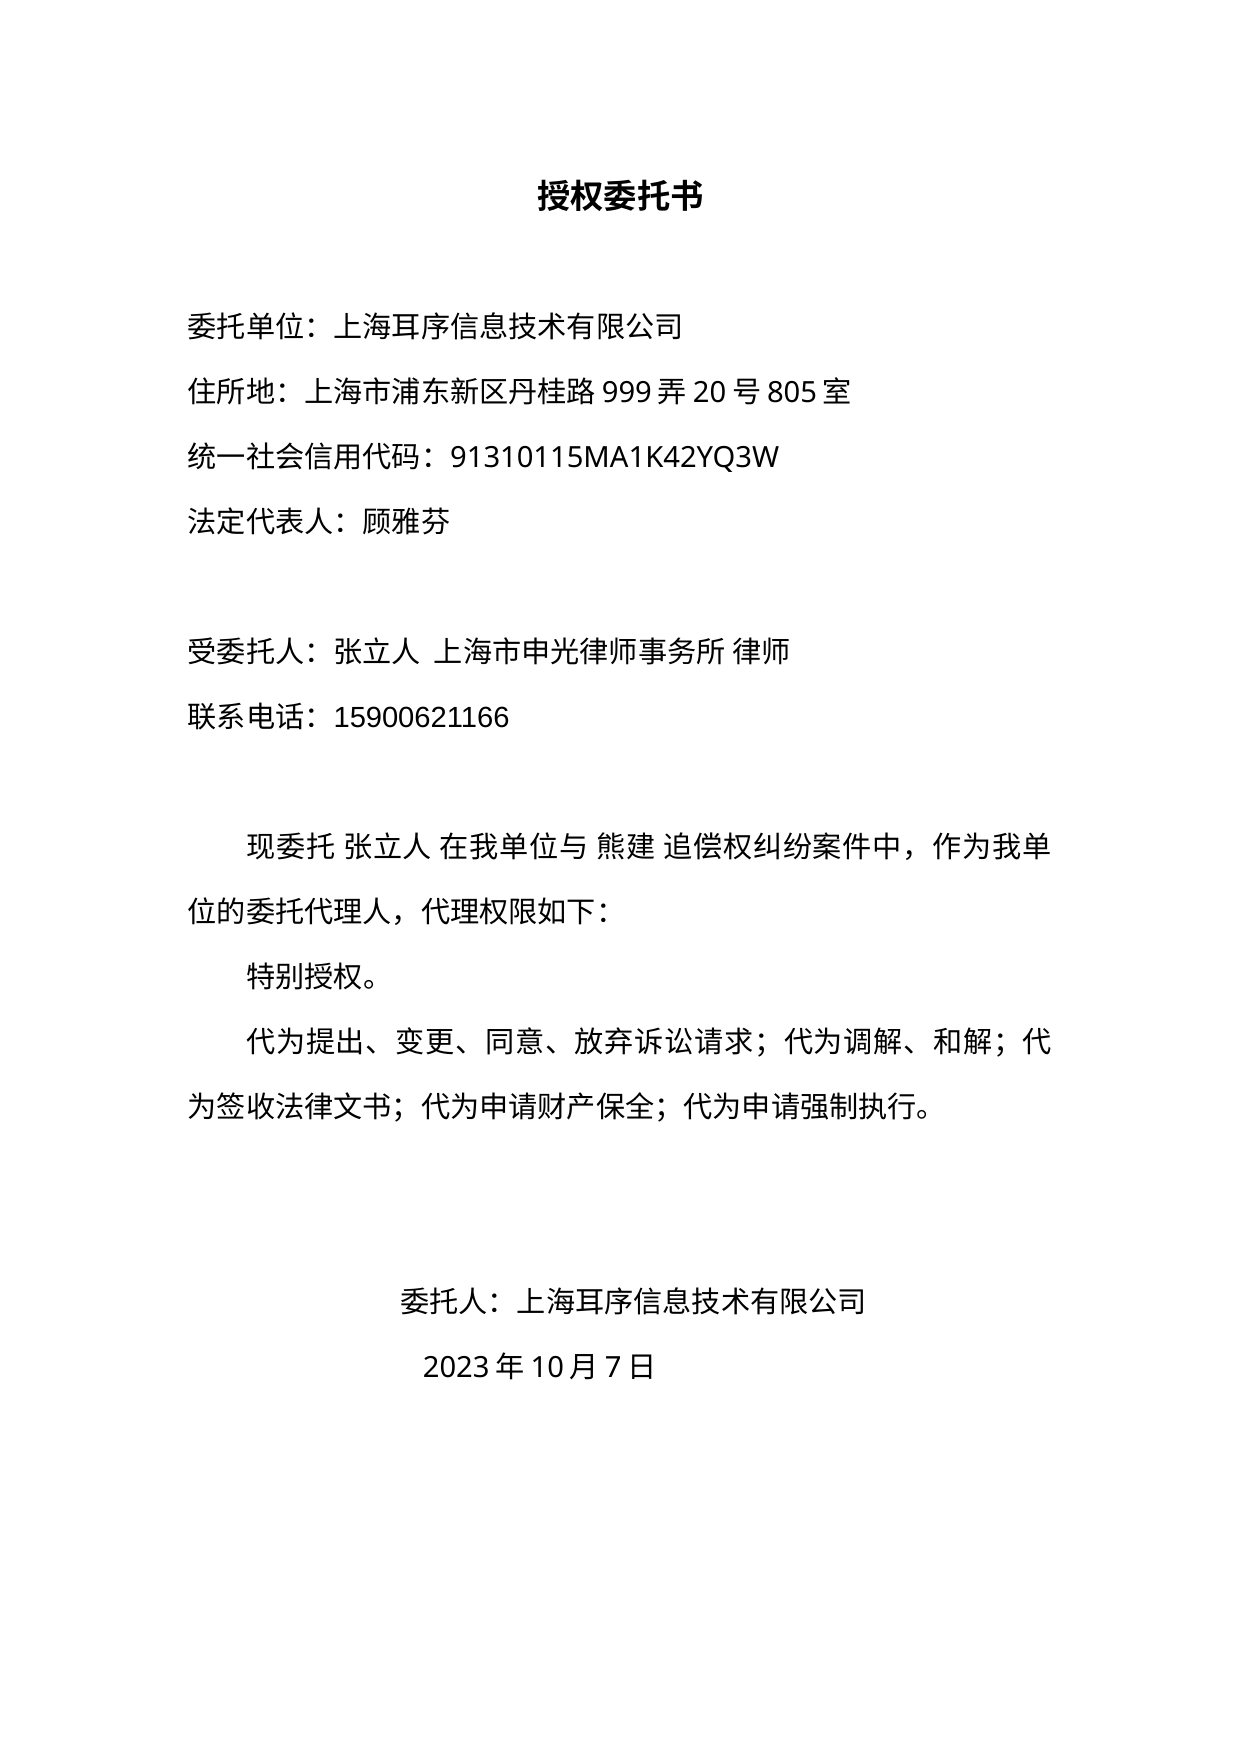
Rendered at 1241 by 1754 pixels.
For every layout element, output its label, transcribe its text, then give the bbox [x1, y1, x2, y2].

text 统一社会信用代码：91310115MA1K42YQ3W [187, 422, 1053, 487]
text 受委托人：张立人 上海市申光律师事务所 律师 联系电话：15900621166 [187, 552, 1053, 812]
text 代为提出、变更、同意、放弃诉讼请求；代为调解、和解；代为签收法律文书；代为申请财产保全；代为申请强制执行。 [187, 1007, 1053, 1137]
text 2023年10月7日 [187, 1332, 1053, 1397]
text 特别授权。 [187, 942, 1053, 1007]
text 委托人：上海耳序信息技术有限公司 [187, 1267, 1053, 1332]
text 委托单位：上海耳序信息技术有限公司 [187, 292, 1053, 357]
text 法定代表人：顾雅芬 [187, 487, 1053, 552]
text 授权委托书 [187, 162, 1053, 227]
text 住所地：上海市浦东新区丹桂路999弄20号805室 [187, 357, 1053, 422]
text 现委托 张立人 在我单位与 熊建 追偿权纠纷案件中，作为我单位的委托代理人，代理权限如下： [187, 812, 1053, 942]
